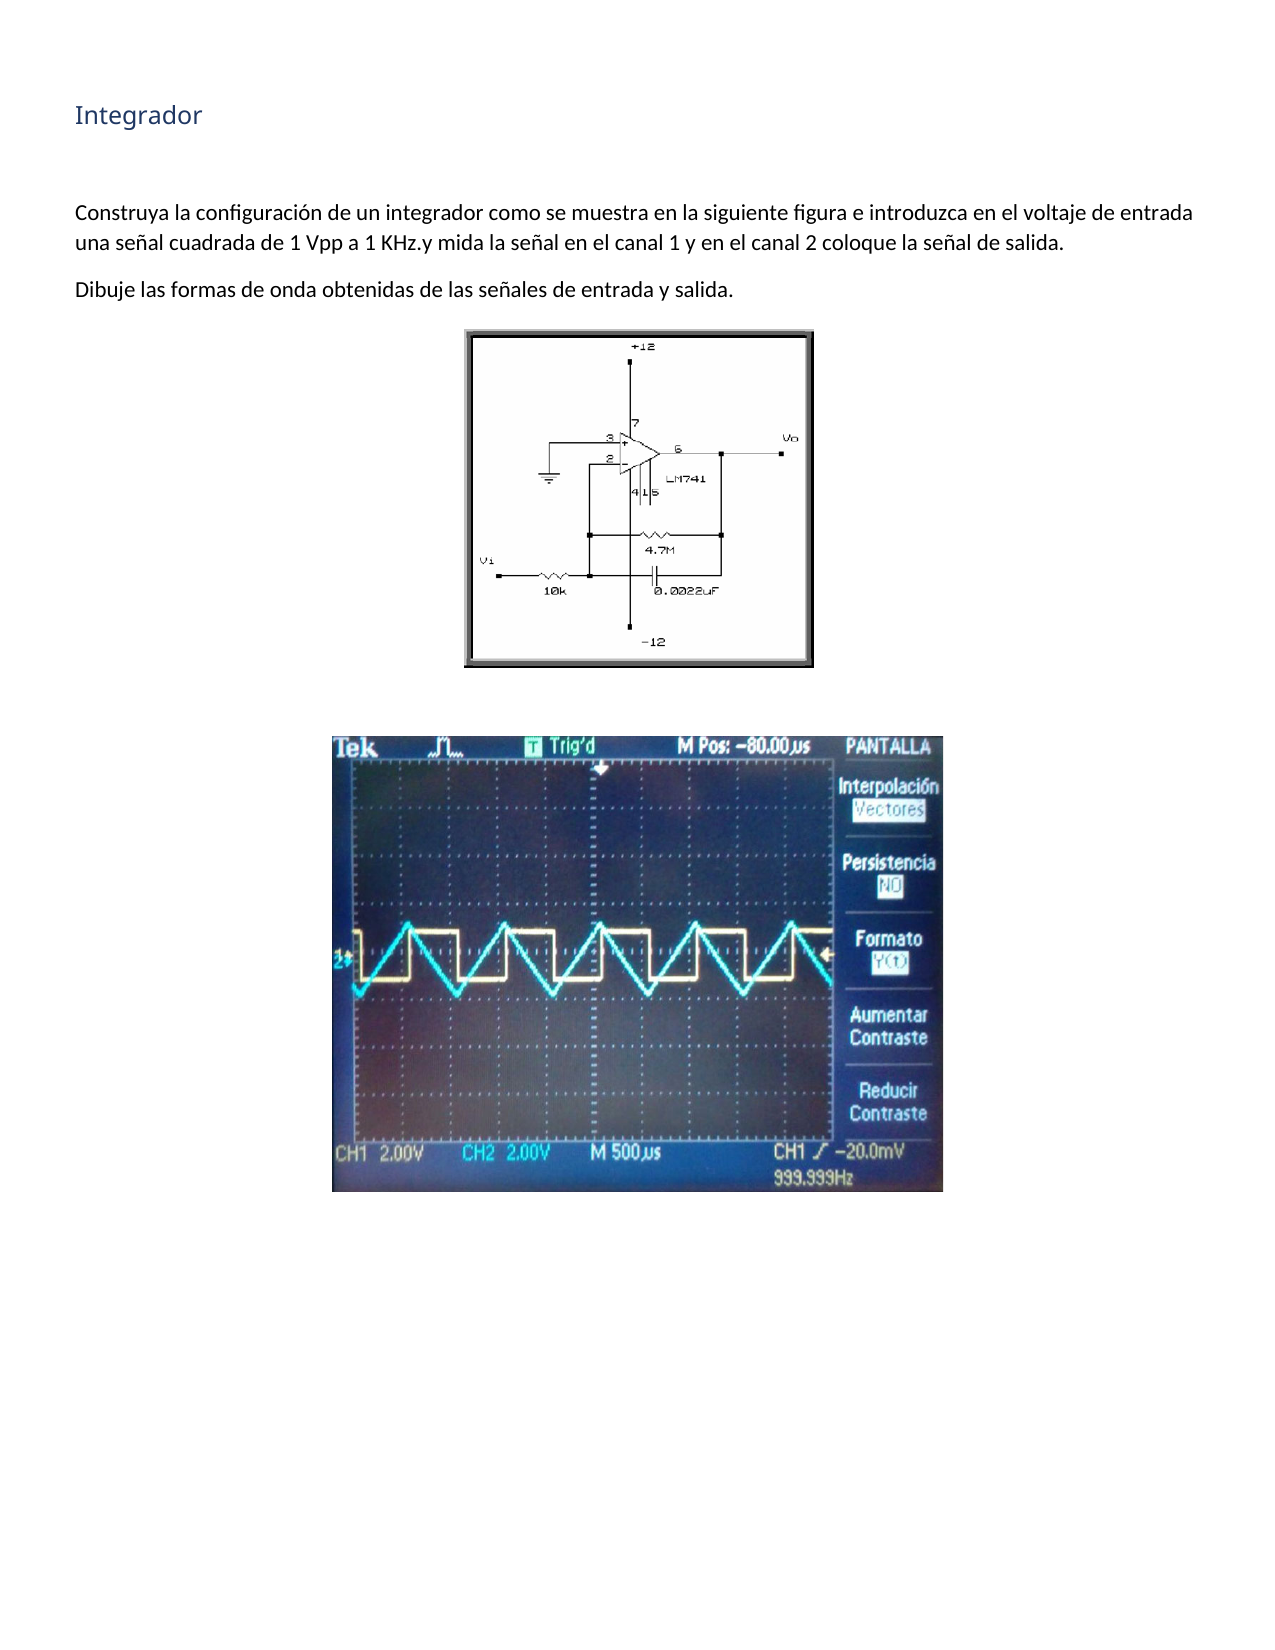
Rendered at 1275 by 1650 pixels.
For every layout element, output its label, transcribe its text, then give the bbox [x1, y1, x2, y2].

picture [457, 322, 818, 671]
text Dibuje las formas de onda obtenidas de las señales de entrada y salida. [75, 275, 1200, 303]
picture [332, 736, 944, 1192]
text Integrador [75, 98, 1200, 132]
text Construya la configuración de un integrador como se muestra en la siguiente figura e introduzca en el voltaje de entrada una señal cuadrada de 1 Vpp a 1 KHz.y mida la señal en el canal 1 y en el canal 2 coloque la señal de salida. [75, 198, 1200, 256]
